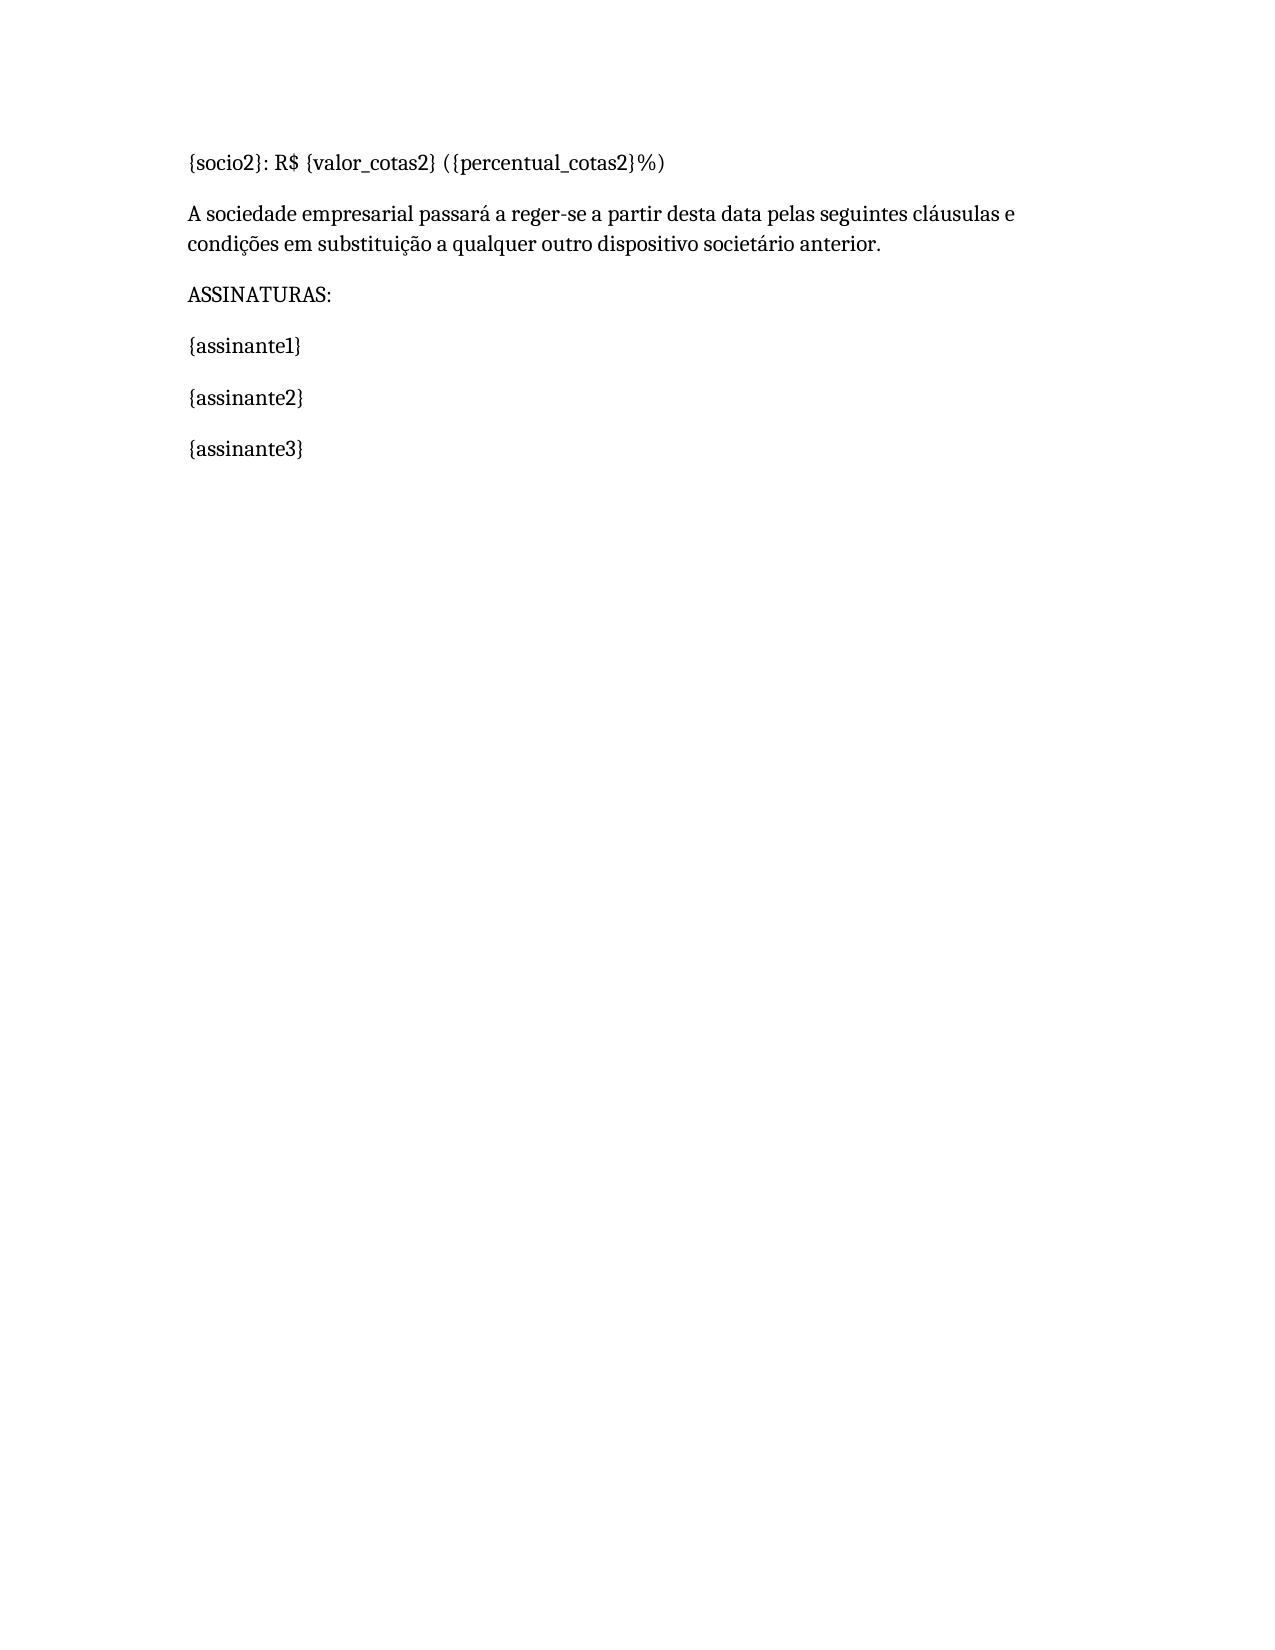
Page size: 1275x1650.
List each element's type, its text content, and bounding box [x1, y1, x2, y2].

text {assinante3} [187, 435, 1087, 462]
text {assinante1} [187, 333, 1087, 360]
text ASSINATURAS: [187, 282, 1087, 309]
text {socio2}: R$ {valor_cotas2} ({percentual_cotas2}%) [187, 150, 1087, 176]
text {assinante2} [187, 384, 1087, 411]
text A sociedade empresarial passará a reger-se a partir desta data pelas seguintes cláusulas e condições em substituição a qualquer outro dispositivo societário anterior. [187, 201, 1087, 258]
